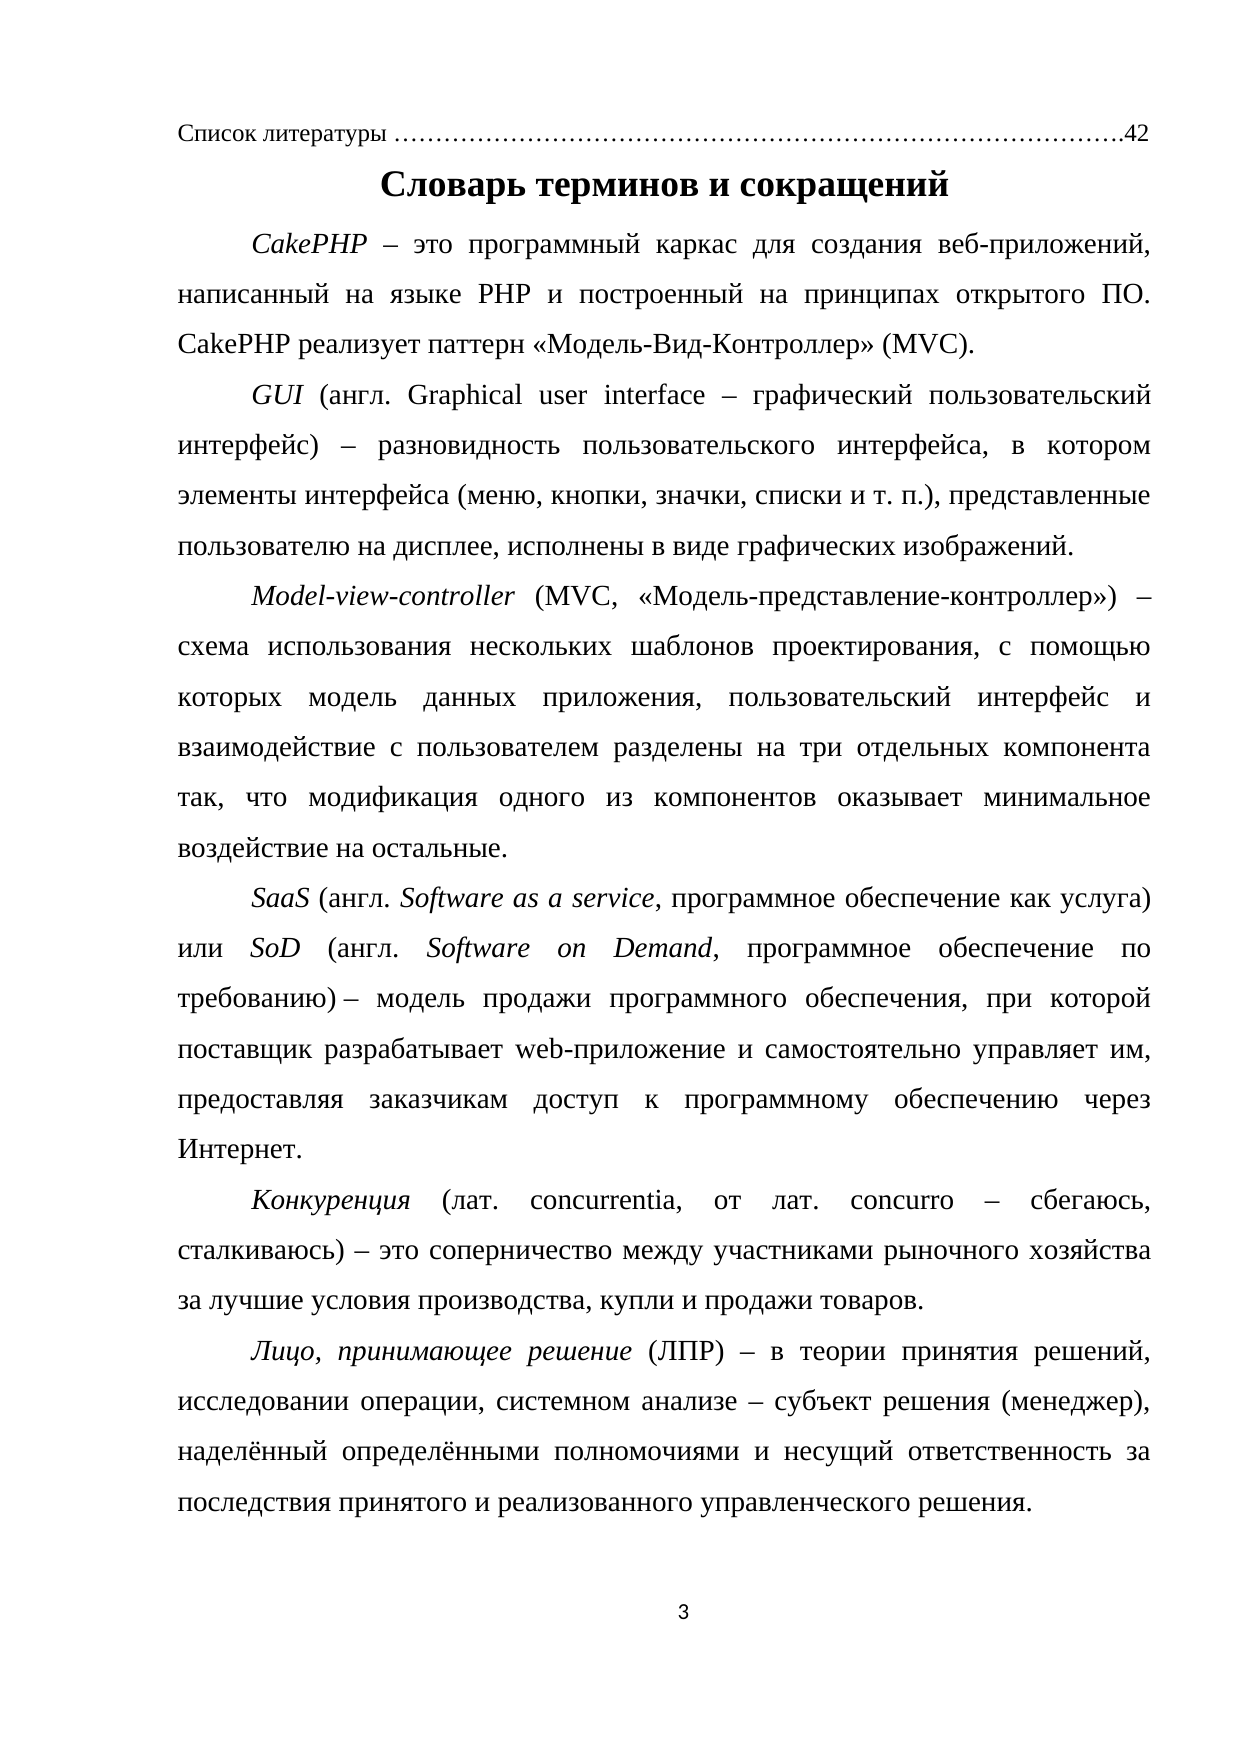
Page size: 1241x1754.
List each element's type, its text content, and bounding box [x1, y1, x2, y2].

list GUI (англ. Graphical user interface – графический пользовательский интерфейс) – разновидность пользовательского интерфейса, в котором элементы интерфейса (меню, кнопки, значки, списки и т. п.), представленные пользователю на дисплее, исполнены в виде графических изображений. [177, 377, 1152, 561]
list Лицо, принимающее решение (ЛПР) – в теории принятия решений, исследовании операции, системном анализе – субъект решения (менеджер), наделённый определёнными полномочиями и несущий ответственность за последствия принятого и реализованного управленческого решения. [177, 1333, 1152, 1517]
text Список литературы …………………………………………………………………………….42 [177, 118, 1152, 147]
list Model-view-controller (MVC, «Модель-представление-контроллер») – схема использования нескольких шаблонов проектирования, с помощью которых модель данных приложения, пользовательский интерфейс и взаимодействие с пользователем разделены на три отдельных компонента так, что модификация одного из компонентов оказывает минимальное воздействие на остальные. [177, 578, 1152, 863]
list Конкуренция (лат. concurrentia, от лат. concurro – сбегаюсь, сталкиваюсь) – это соперничество между участниками рыночного хозяйства за лучшие условия производства, купли и продажи товаров. [177, 1182, 1152, 1316]
list SaaS (англ. Software as a service, программное обеспечение как услуга) или SoD (англ. Software on Demand, программное обеспечение по требованию) – модель продажи программного обеспечения, при которой поставщик разрабатывает web-приложение и самостоятельно управляет им, предоставляя заказчикам доступ к программному обеспечению через Интернет. [177, 880, 1152, 1165]
list CakePHP – это программный каркас для создания веб-приложений, написанный на языке PHP и построенный на принципах открытого ПО. CakePHP реализует паттерн «Модель-Вид-Контроллер» (MVC). [177, 226, 1152, 360]
list Словарь терминов и сокращений [177, 161, 1152, 204]
